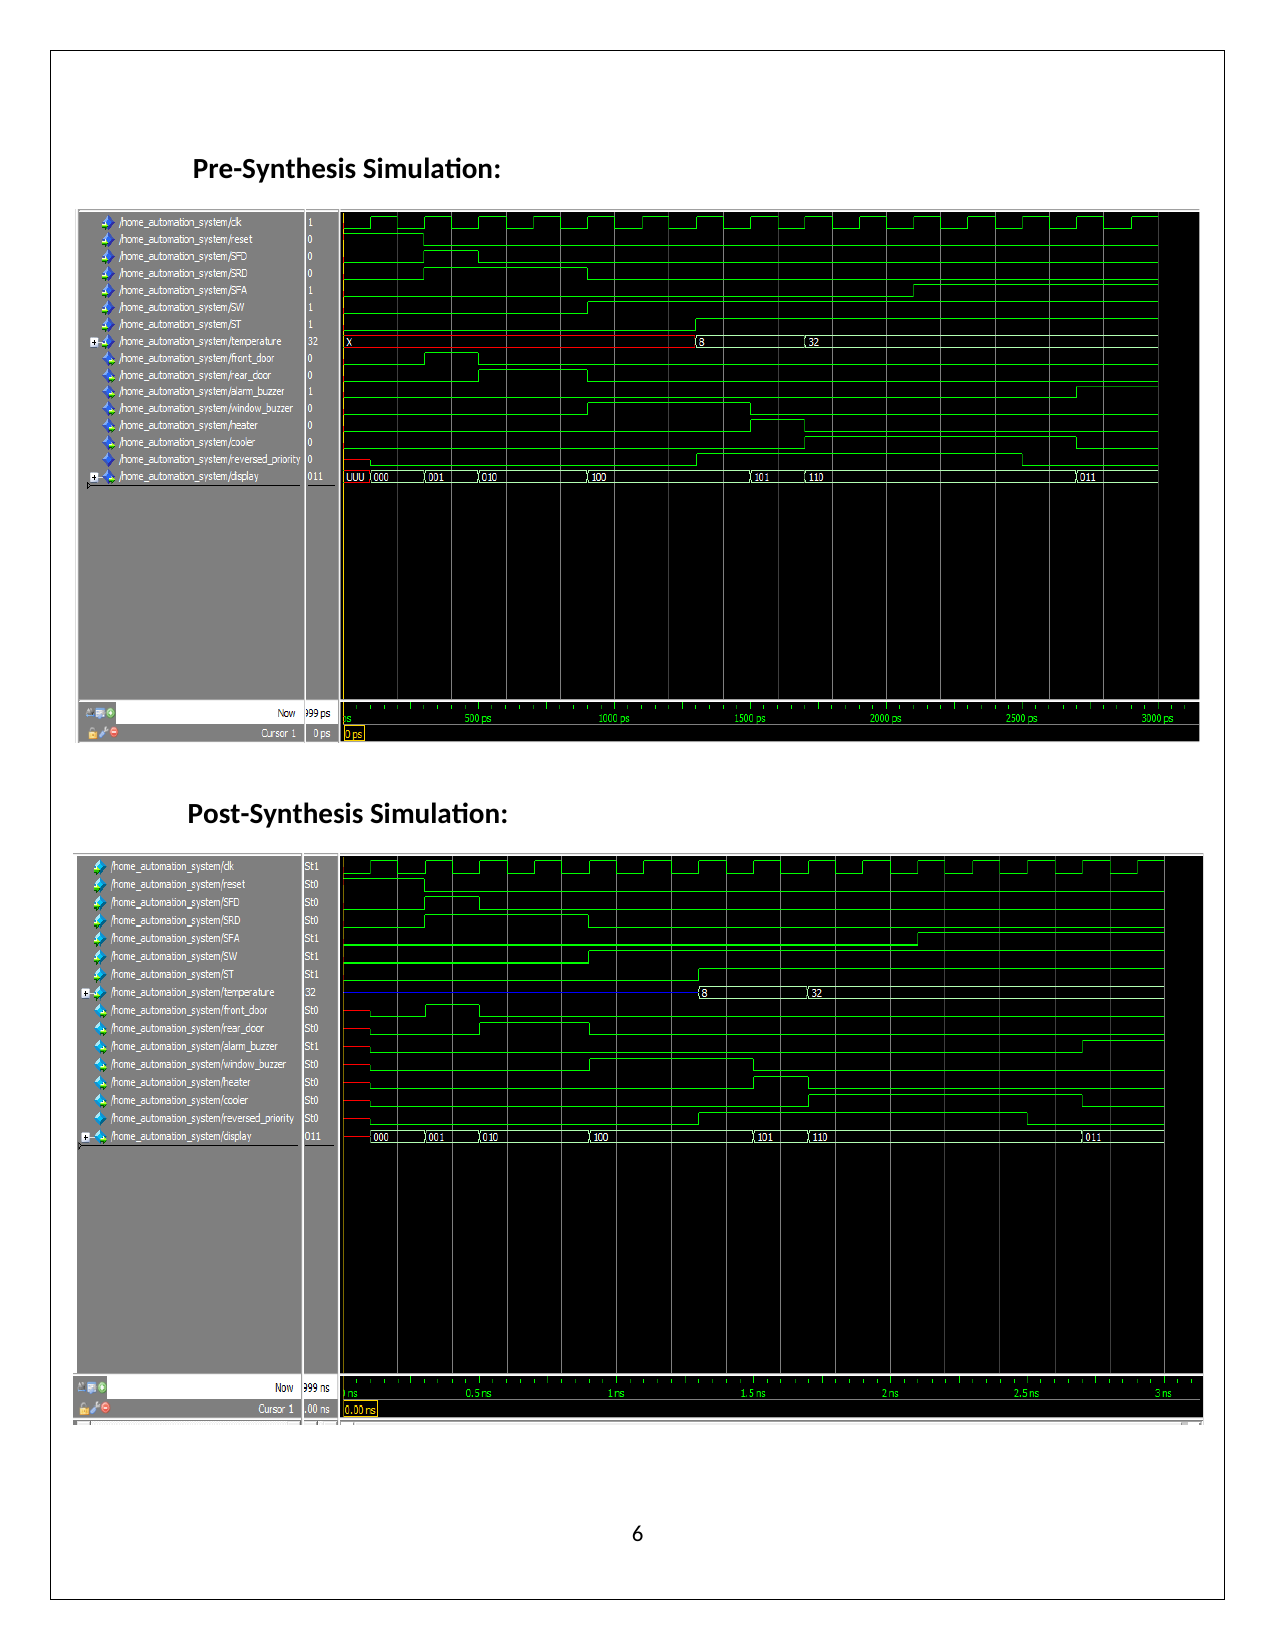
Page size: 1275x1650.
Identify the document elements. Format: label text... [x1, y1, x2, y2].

text Pre-Synthesis Simulation: [187, 150, 1087, 186]
picture [75, 209, 1200, 743]
text Post-Synthesis Simulation: [187, 795, 1087, 831]
picture [73, 853, 1204, 1425]
